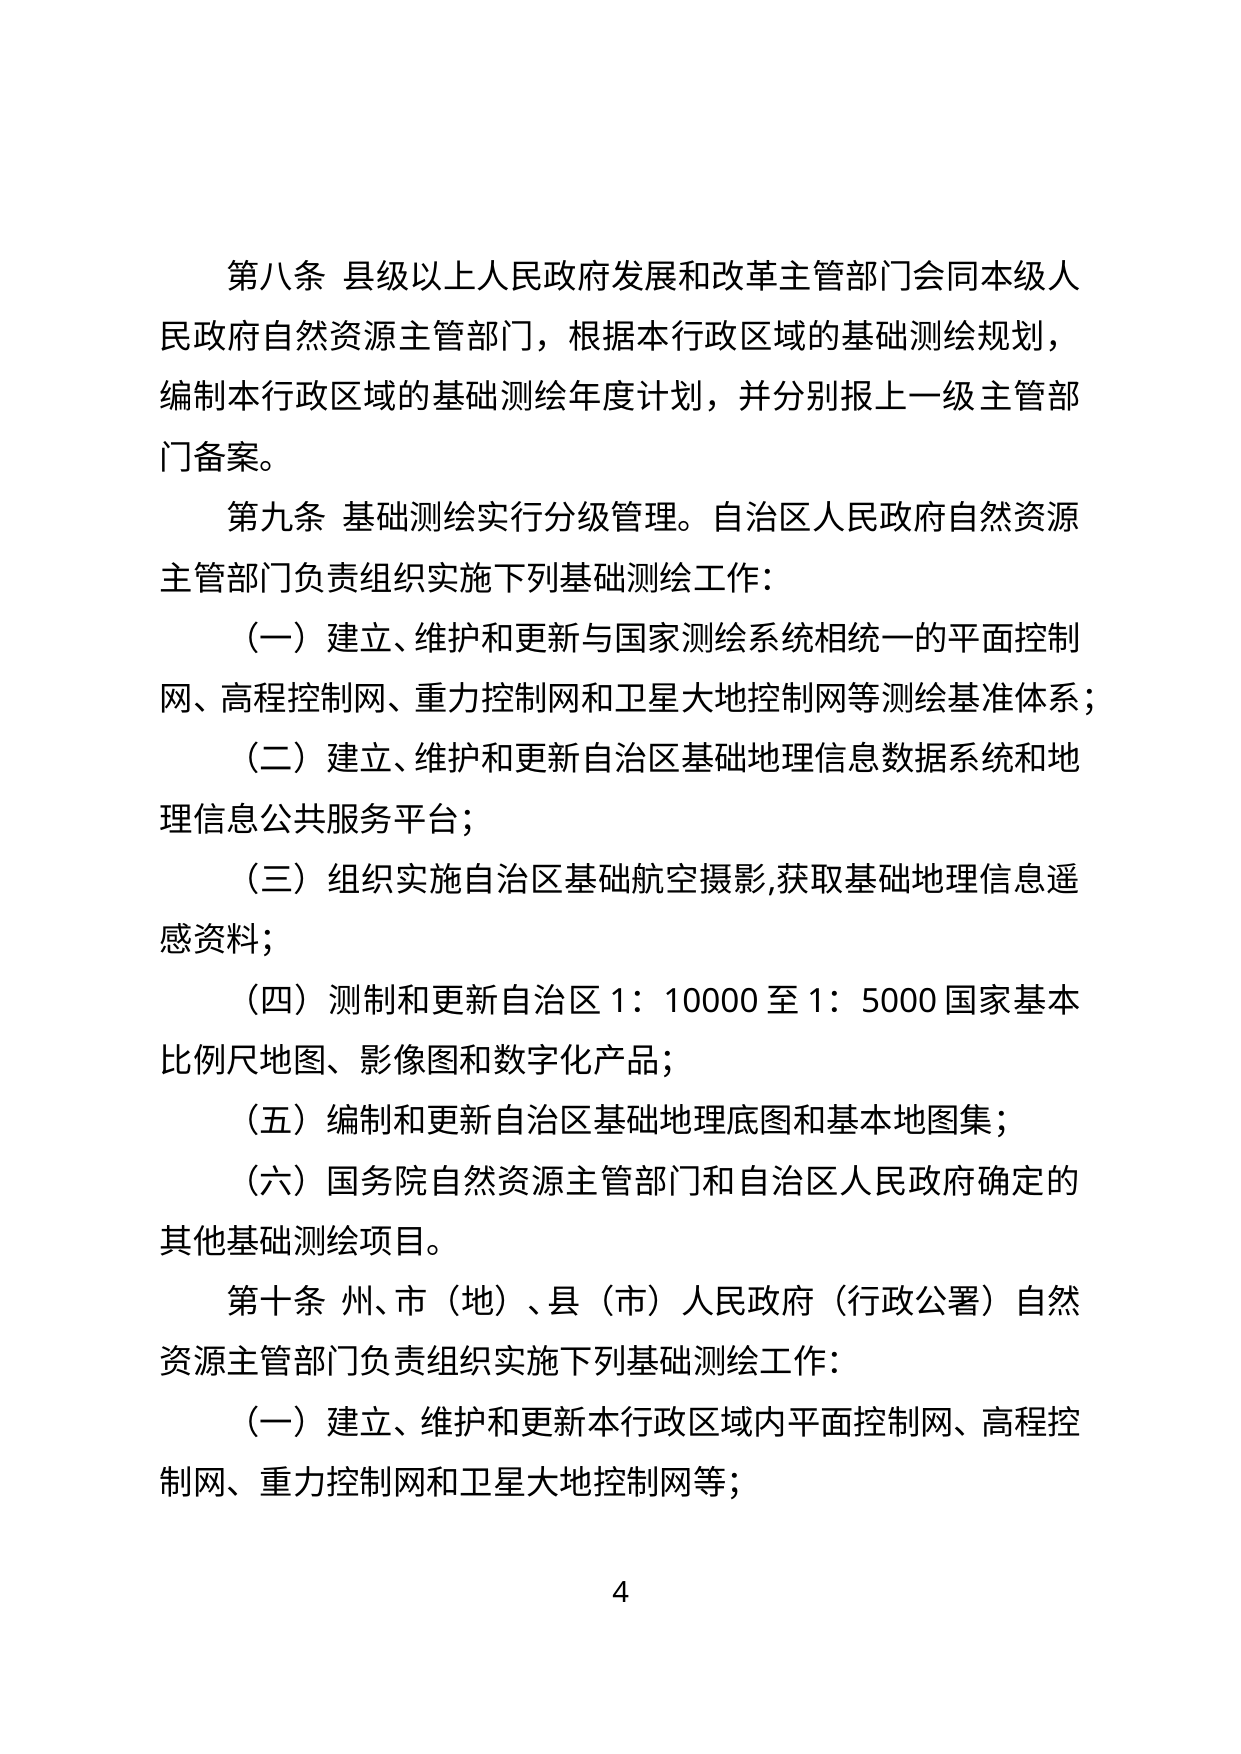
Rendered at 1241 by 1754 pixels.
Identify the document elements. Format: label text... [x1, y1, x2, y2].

text 第十条 州、市（地）、县（市）人民政府（行政公署）自然资源主管部门负责组织实施下列基础测绘工作： [159, 1329, 1081, 1450]
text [159, 1450, 1081, 1510]
text （二）建立、维护和更新自治区基础地理信息数据系统和地理信息公共服务平台； [159, 786, 1081, 907]
text 第八条 县级以上人民政府发展和改革主管部门会同本级人民政府自然资源主管部门，根据本行政区域的基础测绘规划，编制本行政区域的基础测绘年度计划，并分别报上一级主管部门备案。 [159, 244, 1081, 485]
list 国务院自然资源主管部门和自治区人民政府确定的其他基础测绘项目。 [159, 1209, 1081, 1329]
text （四）测制和更新自治区1：10000至1：5000国家基本比例尺地图、影像图和数字化产品； （五）编制和更新自治区基础地理底图和基本地图集； [159, 1028, 1081, 1209]
text （三）组织实施自治区基础航空摄影,获取基础地理信息遥感资料； [159, 907, 1081, 1028]
text 第九条 基础测绘实行分级管理。自治区人民政府自然资源主管部门负责组织实施下列基础测绘工作： （一）建立、维护和更新与国家测绘系统相统一的平面控制网、高程控制网、重力控制网和卫星大地控制网等测绘基准体系； [159, 485, 1081, 786]
